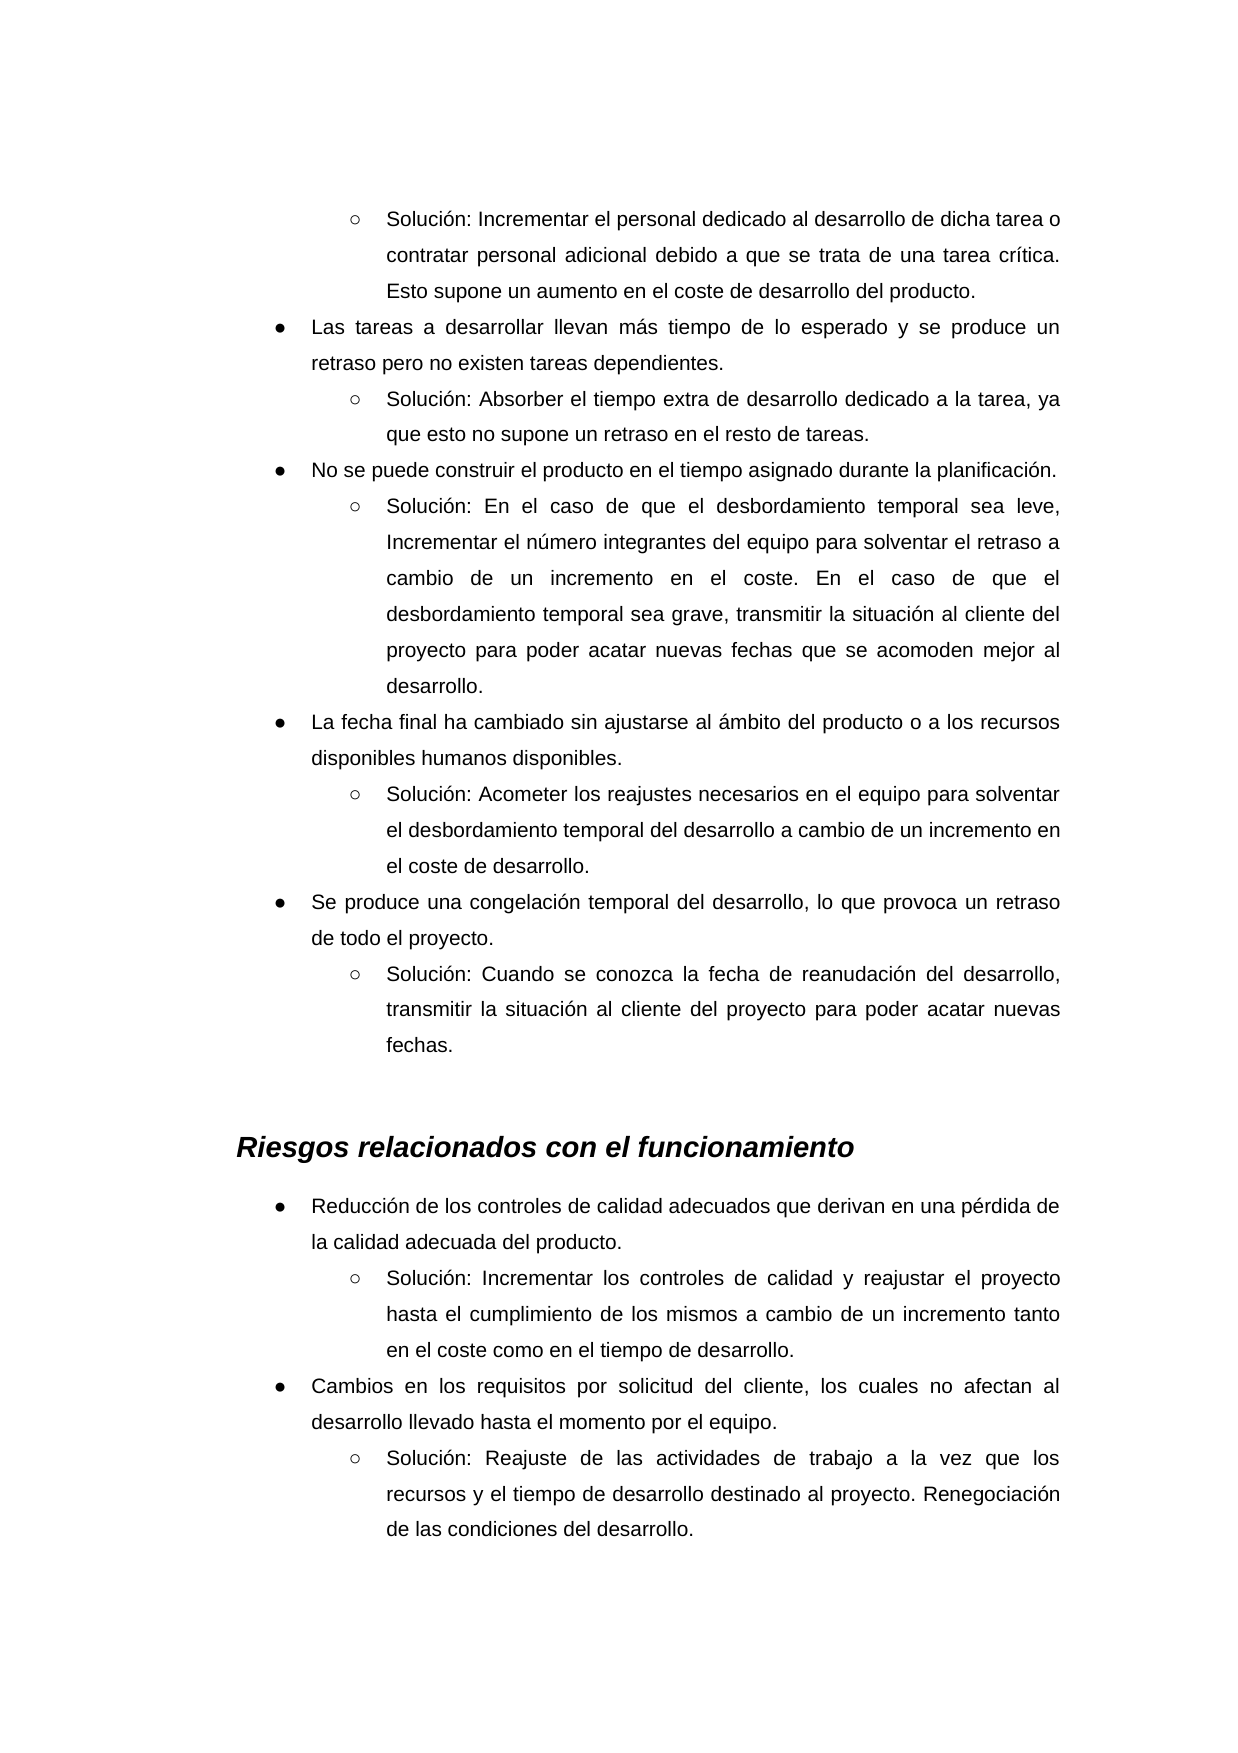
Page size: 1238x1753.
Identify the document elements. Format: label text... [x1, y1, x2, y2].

list Solución: En el caso de que el desbordamiento temporal sea leve, Incrementar el número integrantes del equipo para solventar el retraso a cambio de un incremento en el coste. En el caso de que el desbordamiento temporal sea grave, transmitir la situación al cliente del proyecto para poder acatar nuevas fechas que se acomoden mejor al desarrollo. [349, 494, 1061, 698]
subtitle Riesgos relacionados con el funcionamiento [236, 1130, 1090, 1164]
list Solución: Incrementar los controles de calidad y reajustar el proyecto hasta el cumplimiento de los mismos a cambio de un incremento tanto en el coste como en el tiempo de desarrollo. [349, 1266, 1061, 1362]
list No se puede construir el producto en el tiempo asignado durante la planificación. [274, 458, 1061, 482]
list Solución: Absorber el tiempo extra de desarrollo dedicado a la tarea, ya que esto no supone un retraso en el resto de tareas. [349, 386, 1061, 446]
list Cambios en los requisitos por solicitud del cliente, los cuales no afectan al desarrollo llevado hasta el momento por el equipo. [274, 1373, 1061, 1433]
list Se produce una congelación temporal del desarrollo, lo que provoca un retraso de todo el proyecto. [274, 889, 1061, 949]
list Las tareas a desarrollar llevan más tiempo de lo esperado y se produce un retraso pero no existen tareas dependientes. [274, 314, 1061, 374]
list Solución: Acometer los reajustes necesarios en el equipo para solventar el desbordamiento temporal del desarrollo a cambio de un incremento en el coste de desarrollo. [349, 782, 1061, 877]
list Reducción de los controles de calidad adecuados que derivan en una pérdida de la calidad adecuada del producto. [274, 1194, 1061, 1254]
list Solución: Incrementar el personal dedicado al desarrollo de dicha tarea o contratar personal adicional debido a que se trata de una tarea crítica. Esto supone un aumento en el coste de desarrollo del producto. [349, 207, 1061, 302]
list La fecha final ha cambiado sin ajustarse al ámbito del producto o a los recursos disponibles humanos disponibles. [274, 710, 1061, 770]
list Solución: Cuando se conozca la fecha de reanudación del desarrollo, transmitir la situación al cliente del proyecto para poder acatar nuevas fechas. [349, 961, 1061, 1057]
